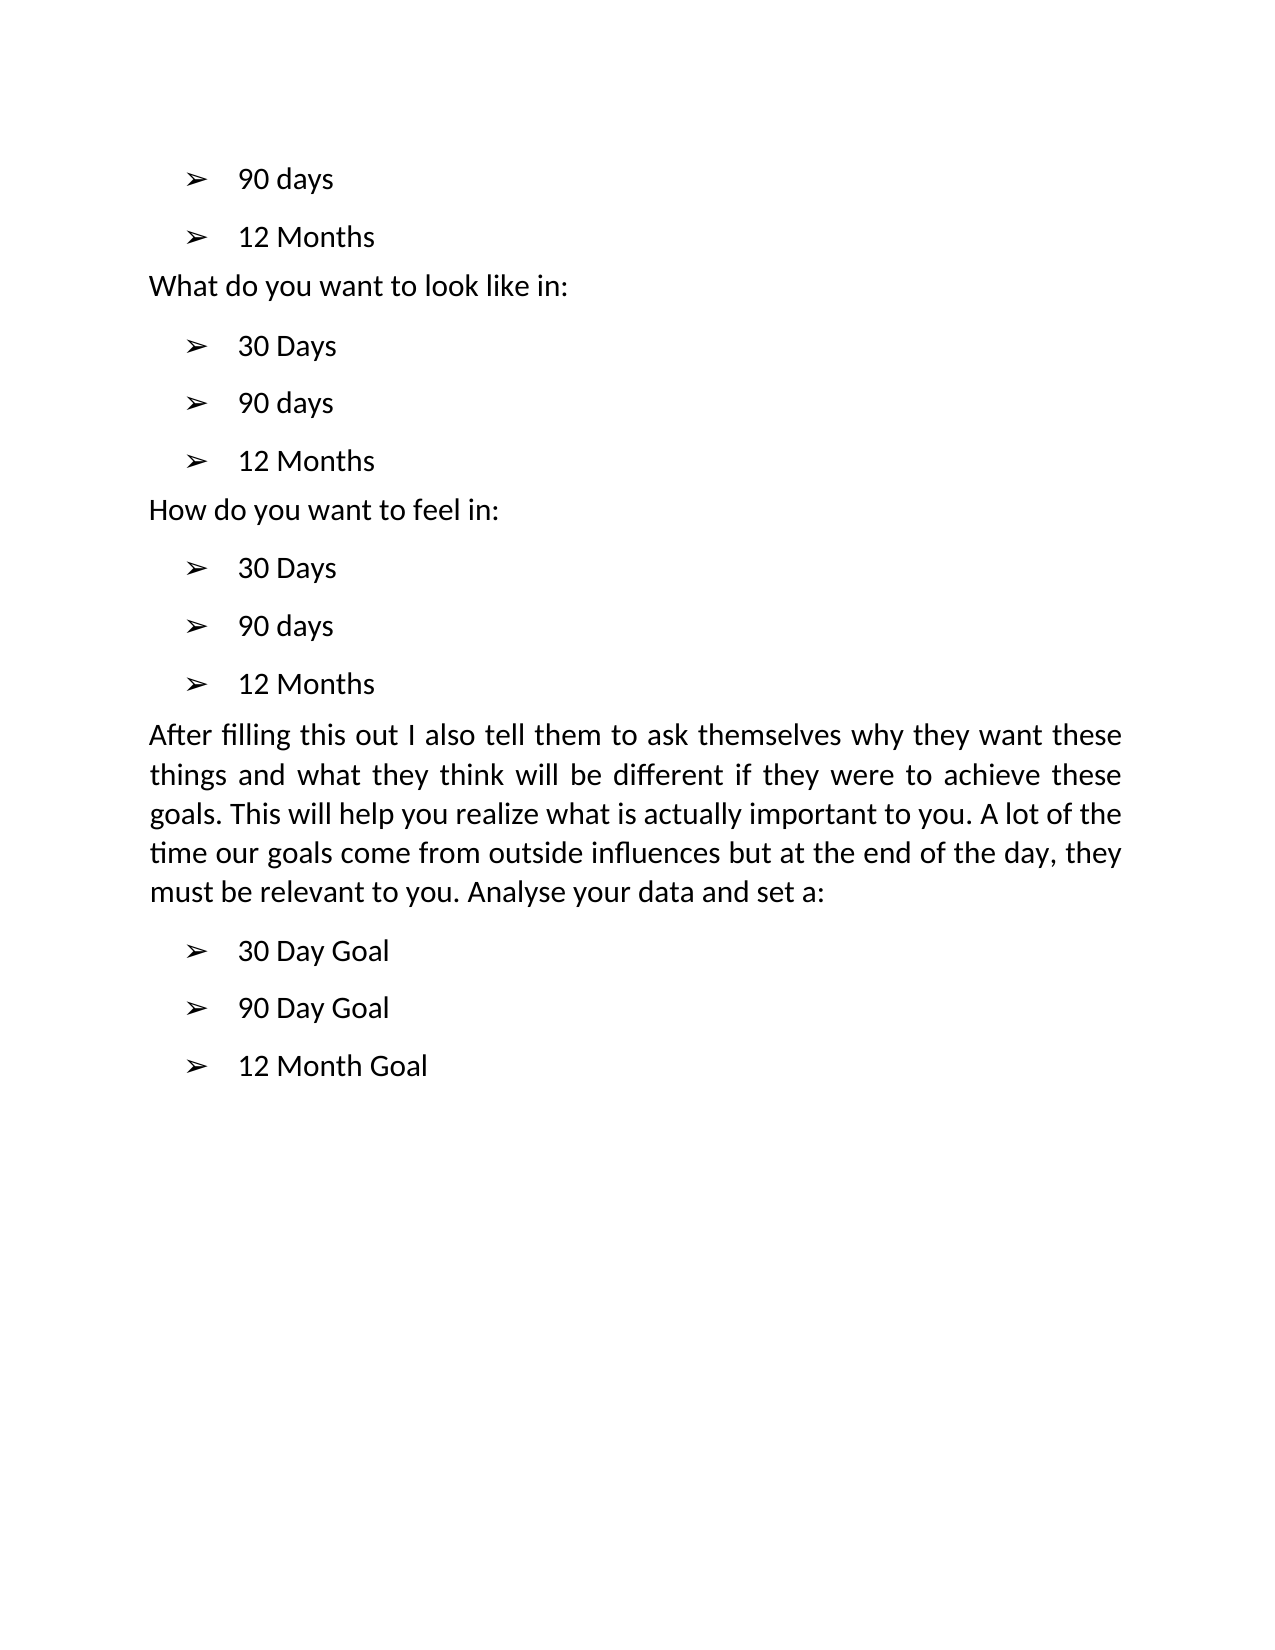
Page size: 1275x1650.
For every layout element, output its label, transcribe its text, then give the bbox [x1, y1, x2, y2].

list 30 Days [183, 322, 1124, 365]
text How do you want to feel in: [148, 490, 1124, 528]
list 90 Day Goal [183, 986, 1124, 1028]
list 90 days [183, 603, 1124, 646]
list 12 Months [183, 214, 1124, 256]
list 90 days [183, 380, 1124, 423]
text After filling this out I also tell them to ask themselves why they want these things and what they think will be different if they were to achieve these goals. This will help you realize what is actually important to you. A lot of the time our goals come from outside influences but at the end of the day, they must be relevant to you. Analyse your data and set a: [148, 716, 1124, 910]
list 30 Day Goal [183, 928, 1124, 971]
text What do you want to look like in: [148, 266, 1124, 304]
list 12 Months [183, 438, 1124, 481]
list 12 Month Goal [183, 1043, 1124, 1086]
list 12 Months [183, 661, 1124, 703]
list 90 days [183, 156, 1124, 199]
list 30 Days [183, 545, 1124, 588]
